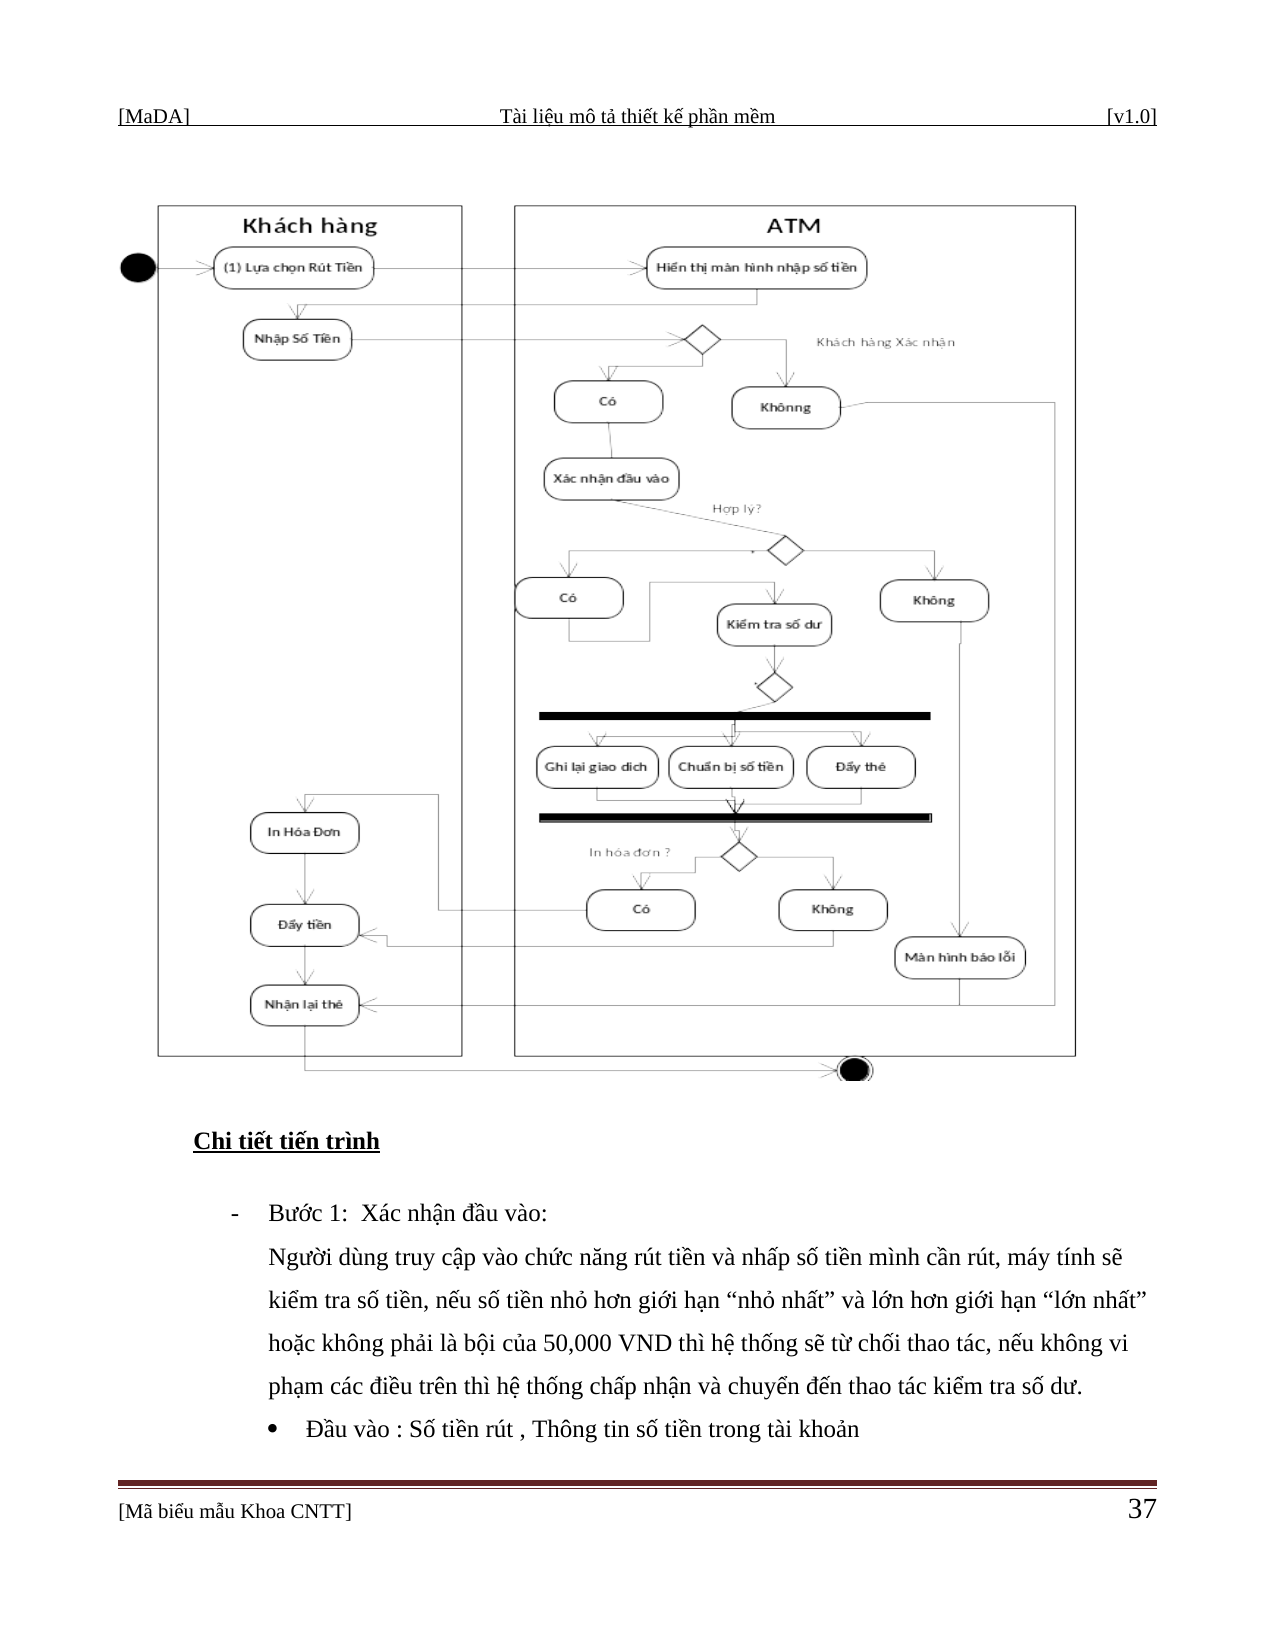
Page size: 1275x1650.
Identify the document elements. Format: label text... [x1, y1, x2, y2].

list Đầu vào : Số tiền rút , Thông tin số tiền trong tài khoản [268, 1414, 1157, 1443]
list Bước 1: Xác nhận đầu vào: [231, 1198, 1157, 1227]
text Chi tiết tiến trình [193, 1126, 1157, 1155]
